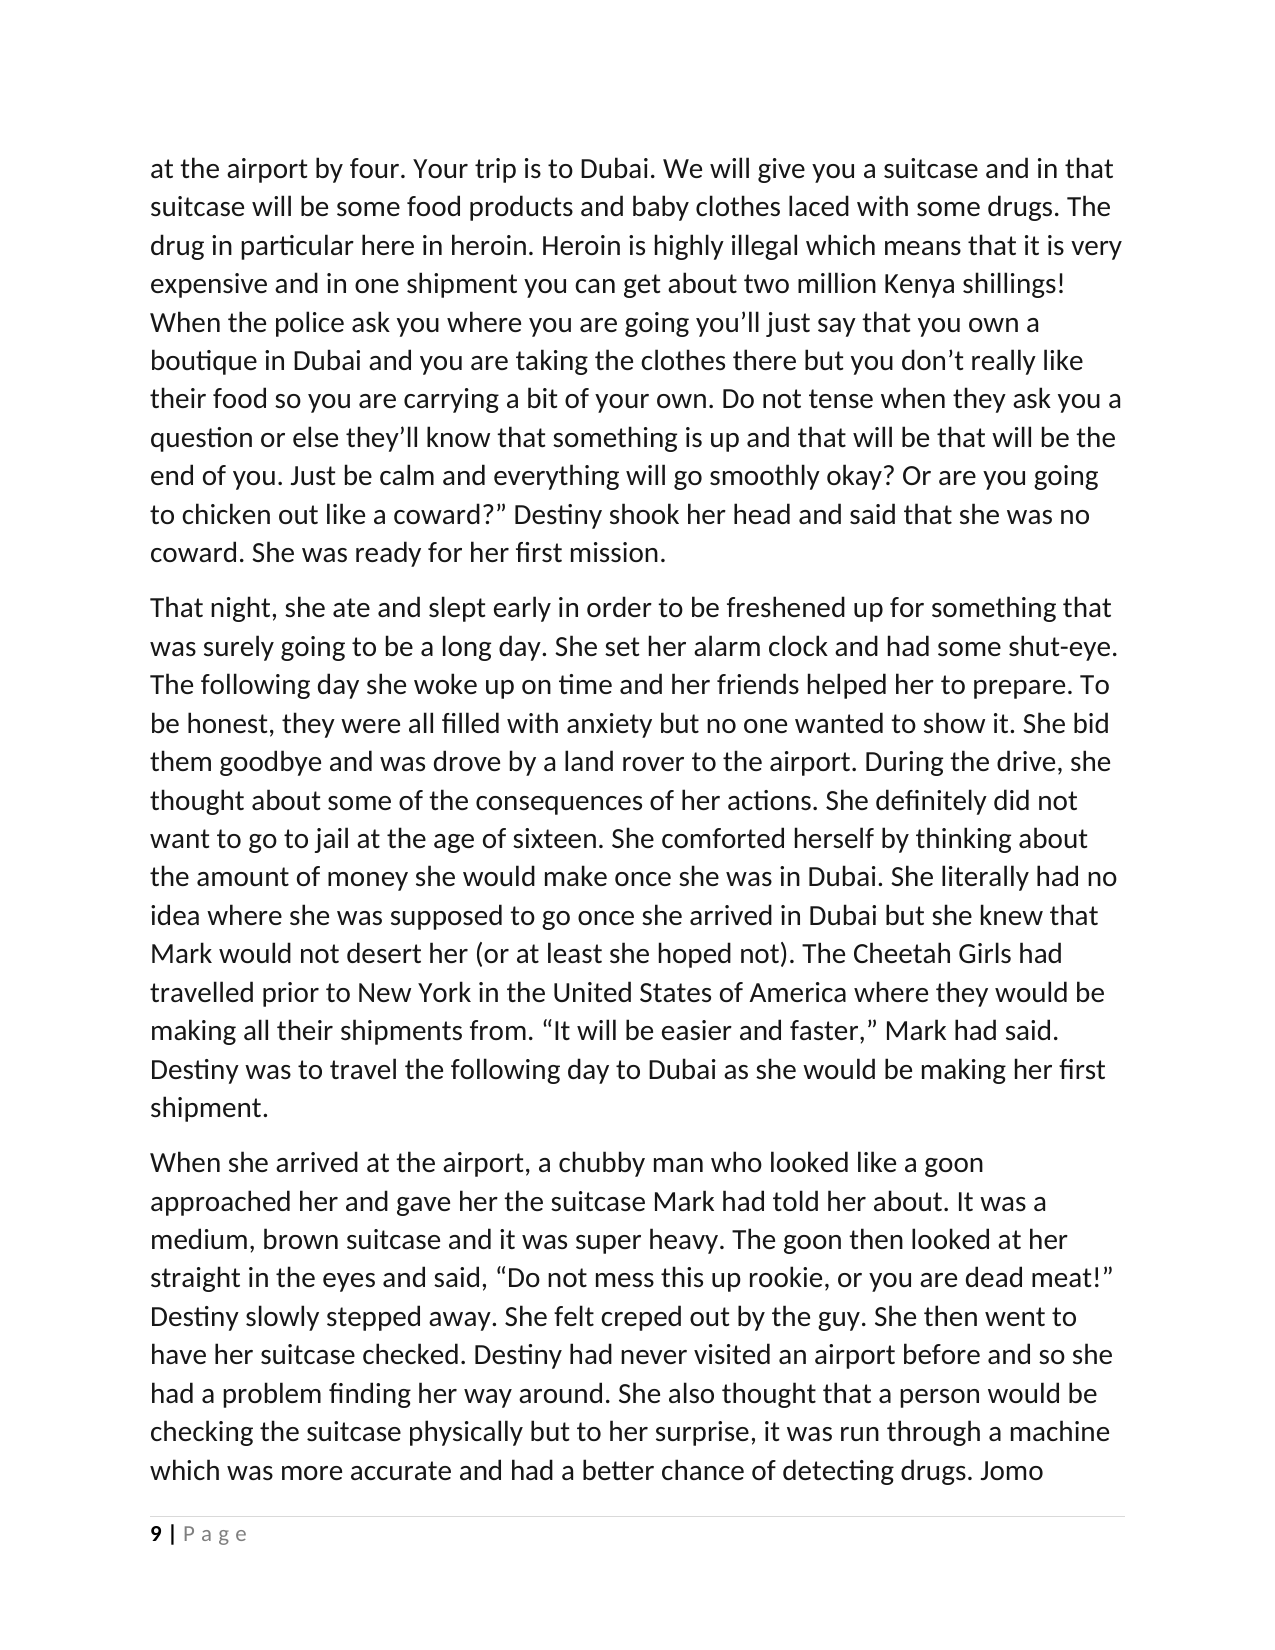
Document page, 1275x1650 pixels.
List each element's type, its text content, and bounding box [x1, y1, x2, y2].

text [150, 1144, 1125, 1487]
text That night, she ate and slept early in order to be freshened up for something that was surely going to be a long day. She set her alarm clock and had some shut-eye. The following day she woke up on time and her friends helped her to prepare. To be honest, they were all filled with anxiety but no one wanted to show it. She bid them goodbye and was drove by a land rover to the airport. During the drive, she thought about some of the consequences of her actions. She definitely did not want to go to jail at the age of sixteen. She comforted herself by thinking about the amount of money she would make once she was in Dubai. She literally had no idea where she was supposed to go once she arrived in Dubai but she knew that Mark would not desert her (or at least she hoped not). The Cheetah Girls had travelled prior to New York in the United States of America where they would be making all their shipments from. “It will be easier and faster,” Mark had said. Destiny was to travel the following day to Dubai as she would be making her first shipment. [150, 589, 1125, 1125]
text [150, 150, 1125, 570]
